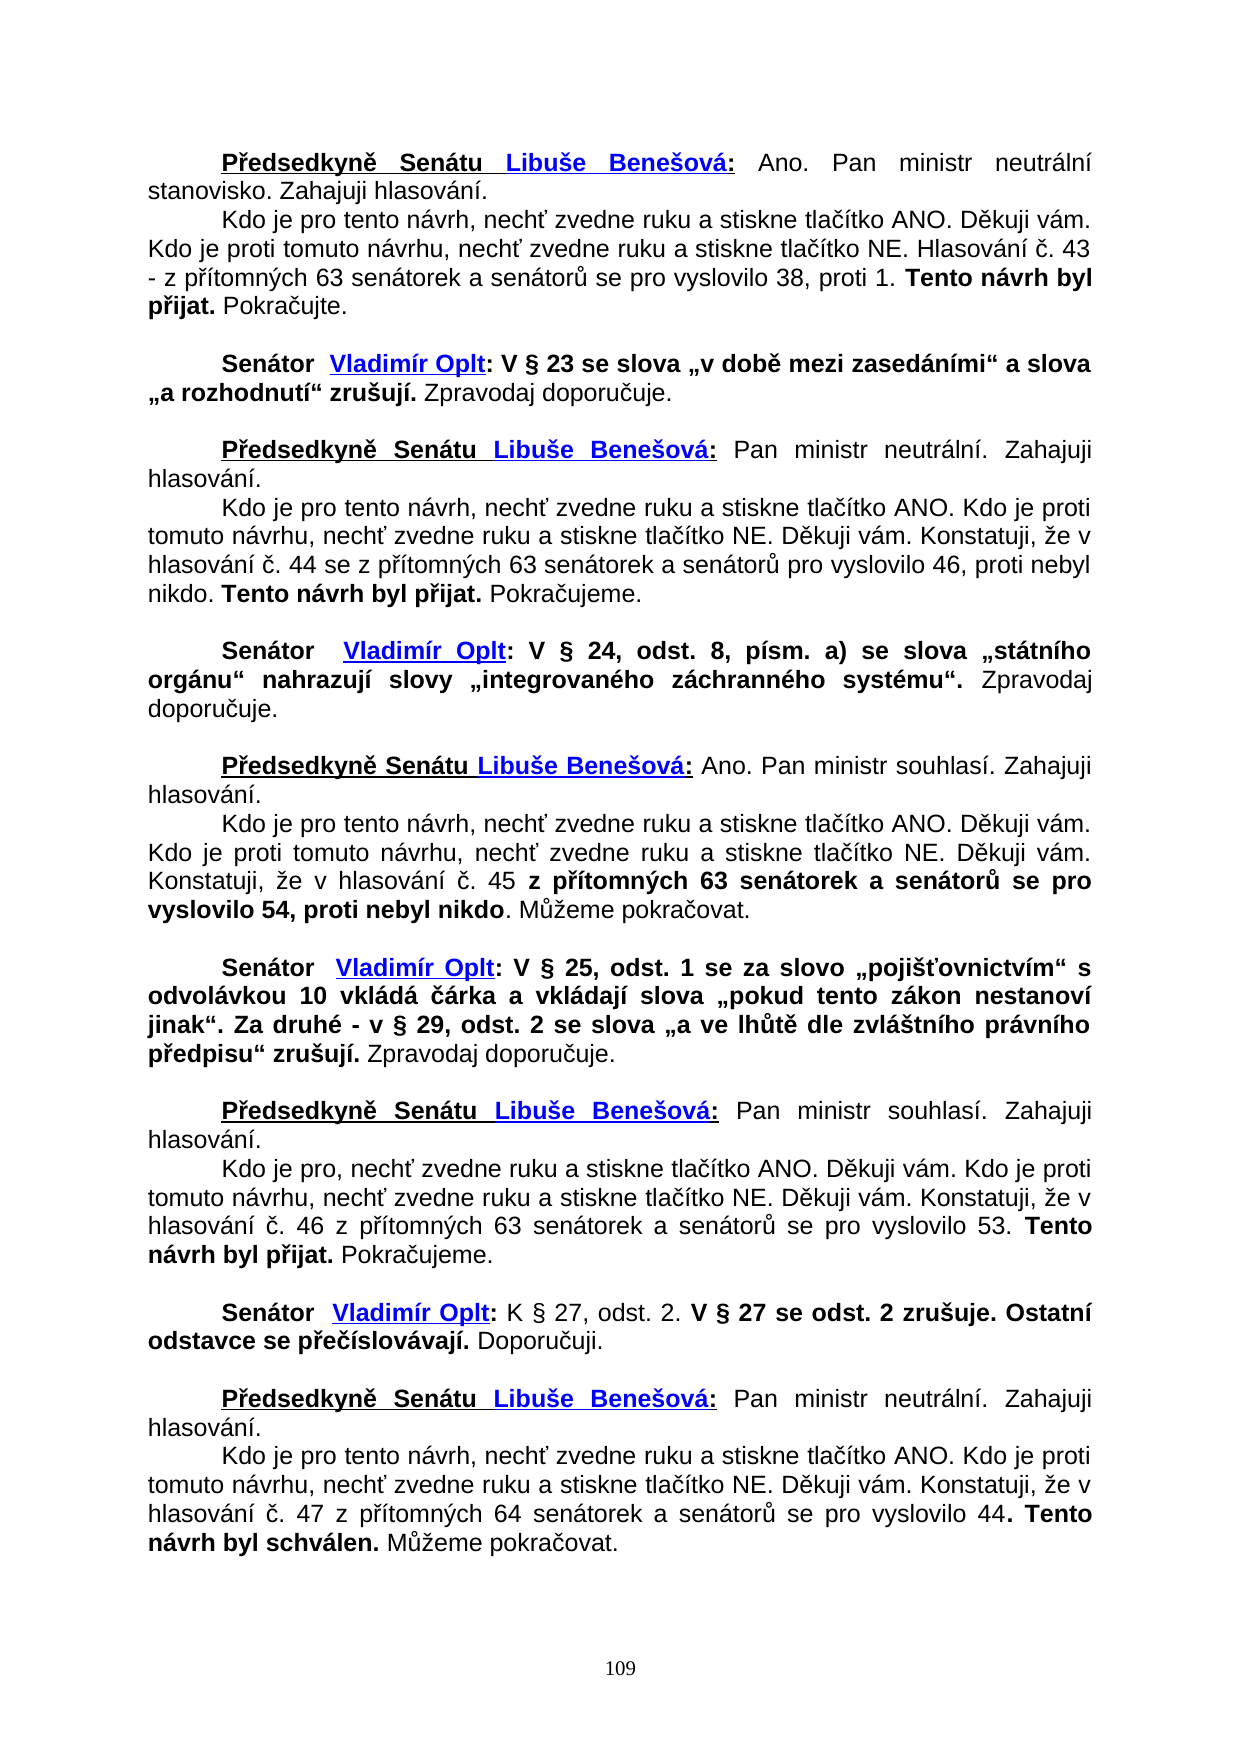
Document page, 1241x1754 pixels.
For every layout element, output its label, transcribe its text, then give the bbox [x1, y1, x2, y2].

text Senátor Vladimír Oplt: V § 25, odst. 1 se za slovo „pojišťovnictvím“ s odvolávkou 10 vkládá čárka a vkládají slova „pokud tento zákon nestanoví jinak“. Za druhé - v § 29, odst. 2 se slova „a ve lhůtě dle zvláštního právního předpisu“ zrušují. Zpravodaj doporučuje. [148, 953, 1093, 1068]
text Předsedkyně Senátu Libuše Benešová: Ano. Pan ministr souhlasí. Zahajuji hlasování. [148, 751, 1093, 809]
text Předsedkyně Senátu Libuše Benešová: Pan ministr neutrální. Zahajuji hlasování. [148, 1384, 1093, 1441]
text Kdo je pro tento návrh, nechť zvedne ruku a stiskne tlačítko ANO. Děkuji vám. Kdo je proti tomuto návrhu, nechť zvedne ruku a stiskne tlačítko NE. Hlasování č. 43 - z přítomných 63 senátorek a senátorů se pro vyslovilo 38, proti 1. Tento návrh byl přijat. Pokračujte. [148, 205, 1093, 320]
text Předsedkyně Senátu Libuše Benešová: Pan ministr neutrální. Zahajuji hlasování. [148, 435, 1093, 493]
text Kdo je pro tento návrh, nechť zvedne ruku a stiskne tlačítko ANO. Kdo je proti tomuto návrhu, nechť zvedne ruku a stiskne tlačítko NE. Děkuji vám. Konstatuji, že v hlasování č. 44 se z přítomných 63 senátorek a senátorů pro vyslovilo 46, proti nebyl nikdo. Tento návrh byl přijat. Pokračujeme. [148, 493, 1093, 608]
text Kdo je pro tento návrh, nechť zvedne ruku a stiskne tlačítko ANO. Děkuji vám. Kdo je proti tomuto návrhu, nechť zvedne ruku a stiskne tlačítko NE. Děkuji vám. Konstatuji, že v hlasování č. 45 z přítomných 63 senátorek a senátorů se pro vyslovilo 54, proti nebyl nikdo. Můžeme pokračovat. [148, 809, 1093, 924]
text Kdo je pro tento návrh, nechť zvedne ruku a stiskne tlačítko ANO. Kdo je proti tomuto návrhu, nechť zvedne ruku a stiskne tlačítko NE. Děkuji vám. Konstatuji, že v hlasování č. 47 z přítomných 64 senátorek a senátorů se pro vyslovilo 44. Tento návrh byl schválen. Můžeme pokračovat. [148, 1441, 1093, 1556]
text Předsedkyně Senátu Libuše Benešová: Ano. Pan ministr neutrální stanovisko. Zahajuji hlasování. [148, 148, 1093, 205]
text Senátor Vladimír Oplt: V § 23 se slova „v době mezi zasedáními“ a slova „a rozhodnutí“ zrušují. Zpravodaj doporučuje. [148, 349, 1093, 406]
text Senátor Vladimír Oplt: V § 24, odst. 8, písm. a) se slova „státního orgánu“ nahrazují slovy „integrovaného záchranného systému“. Zpravodaj doporučuje. [148, 636, 1093, 723]
text Předsedkyně Senátu Libuše Benešová: Pan ministr souhlasí. Zahajuji hlasování. [148, 1096, 1093, 1154]
text Senátor Vladimír Oplt: K § 27, odst. 2. V § 27 se odst. 2 zrušuje. Ostatní odstavce se přečíslovávají. Doporučuji. [148, 1298, 1093, 1355]
text Kdo je pro, nechť zvedne ruku a stiskne tlačítko ANO. Děkuji vám. Kdo je proti tomuto návrhu, nechť zvedne ruku a stiskne tlačítko NE. Děkuji vám. Konstatuji, že v hlasování č. 46 z přítomných 63 senátorek a senátorů se pro vyslovilo 53. Tento návrh byl přijat. Pokračujeme. [148, 1154, 1093, 1269]
